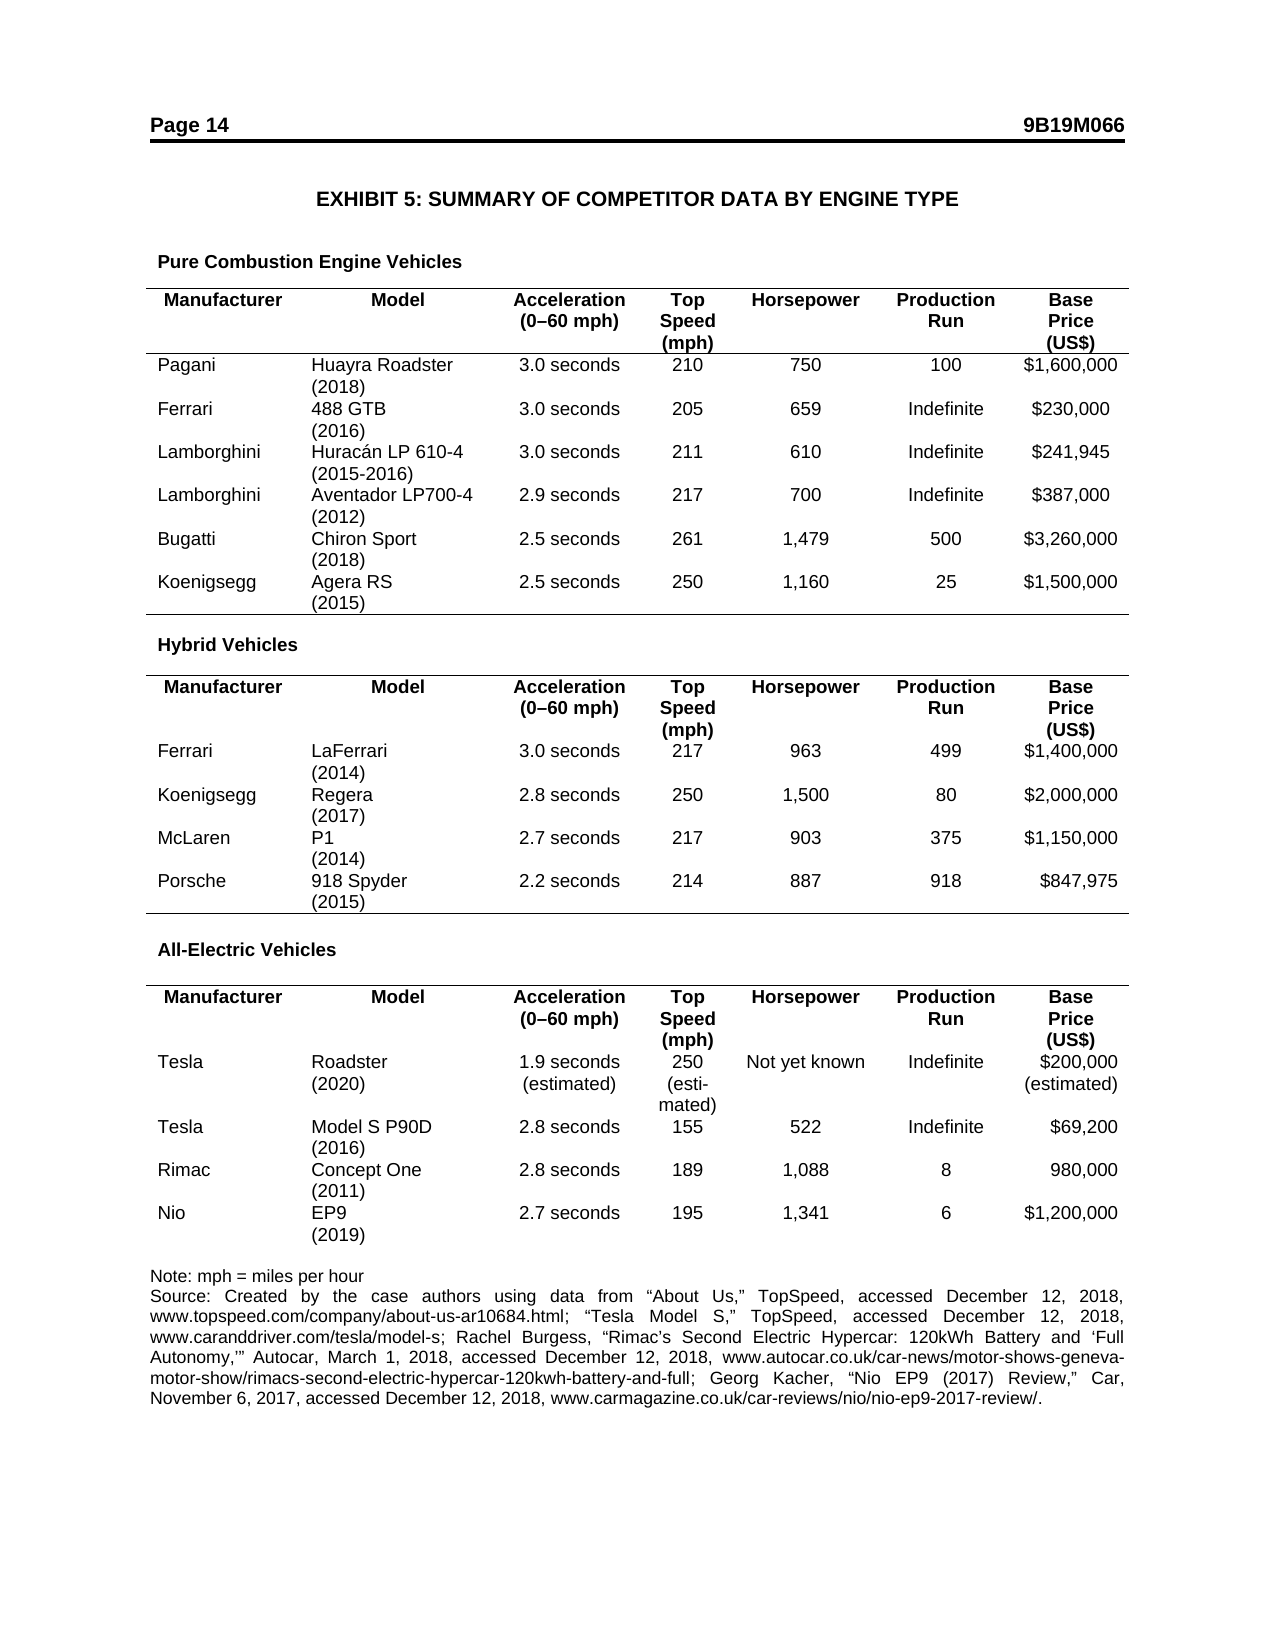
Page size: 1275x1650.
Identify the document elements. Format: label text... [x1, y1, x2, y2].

text Exhibit 5: Summary of Competitor Data by Engine Type [150, 186, 1125, 210]
table_cell $1,400,000 [1012, 740, 1129, 783]
table_cell 6 [880, 1202, 1012, 1245]
table_cell Horsepower [732, 986, 879, 1051]
table_cell 250 (esti-mated) [643, 1051, 732, 1116]
table_cell Not yet known [732, 1051, 879, 1116]
table_cell Agera RS (2015) [300, 570, 496, 613]
table_cell 3.0 seconds [496, 441, 643, 484]
table_cell Model [300, 289, 496, 353]
table_cell Indefinite [880, 484, 1012, 527]
table_cell Regera (2017) [300, 784, 496, 827]
table_cell $230,000 [1012, 398, 1129, 441]
table_cell 261 [643, 527, 732, 570]
table_cell 100 [880, 354, 1012, 398]
table_cell 2.9 seconds [496, 484, 643, 527]
table_cell Model [300, 986, 496, 1051]
table_cell 918 [880, 870, 1012, 913]
table_cell Koenigsegg [146, 570, 300, 613]
table_cell 3.0 seconds [496, 740, 643, 783]
table_cell 205 [643, 398, 732, 441]
table_cell $847,975 [1012, 870, 1129, 913]
table_cell Production Run [880, 289, 1012, 353]
table_cell Base Price (US$) [1012, 289, 1129, 353]
table_cell LaFerrari (2014) [300, 740, 496, 783]
table_cell 2.7 seconds [496, 827, 643, 870]
table_cell 1,479 [732, 527, 879, 570]
table_cell 918 Spyder (2015) [300, 870, 496, 913]
table_cell Top Speed (mph) [643, 986, 732, 1051]
table_cell 522 [732, 1116, 879, 1159]
table_cell Model S P90D (2016) [300, 1116, 496, 1159]
table_cell Lamborghini [146, 484, 300, 527]
table_cell $1,500,000 [1012, 570, 1129, 613]
table_cell Pagani [146, 354, 300, 398]
table_cell 25 [880, 570, 1012, 613]
table_cell P1 (2014) [300, 827, 496, 870]
table_cell 2.8 seconds [496, 784, 643, 827]
table_cell 250 [643, 570, 732, 613]
table_cell Hybrid Vehicles [146, 615, 1129, 674]
table_header Pure Combustion Engine Vehicles [146, 237, 1129, 287]
table_cell 2.2 seconds [496, 870, 643, 913]
table_cell Nio [146, 1202, 300, 1245]
table_cell Acceleration (0–60 mph) [496, 986, 643, 1051]
table_cell 250 [643, 784, 732, 827]
table_cell $1,150,000 [1012, 827, 1129, 870]
table_cell 217 [643, 740, 732, 783]
table_cell 217 [643, 827, 732, 870]
table_cell Model [300, 676, 496, 740]
table_cell $200,000 (estimated) [1012, 1051, 1129, 1116]
table_cell Lamborghini [146, 441, 300, 484]
table_cell 1,341 [732, 1202, 879, 1245]
table_cell 700 [732, 484, 879, 527]
text Note: mph = miles per hour [150, 1265, 1125, 1286]
table_cell Base Price (US$) [1012, 986, 1129, 1051]
table_cell 2.8 seconds [496, 1159, 643, 1202]
table_cell Production Run [880, 986, 1012, 1051]
table_cell Porsche [146, 870, 300, 913]
table_cell 1,160 [732, 570, 879, 613]
table_cell 210 [643, 354, 732, 398]
table_cell 500 [880, 527, 1012, 570]
table_cell 214 [643, 870, 732, 913]
table_cell Chiron Sport (2018) [300, 527, 496, 570]
table_cell Indefinite [880, 398, 1012, 441]
table_cell 195 [643, 1202, 732, 1245]
table_cell 2.8 seconds [496, 1116, 643, 1159]
table_cell 887 [732, 870, 879, 913]
table_cell Acceleration (0–60 mph) [496, 676, 643, 740]
table_cell 980,000 [1012, 1159, 1129, 1202]
table_cell $69,200 [1012, 1116, 1129, 1159]
table_cell $241,945 [1012, 441, 1129, 484]
table_cell Huayra Roadster (2018) [300, 354, 496, 398]
table_cell 488 GTB (2016) [300, 398, 496, 441]
table_cell 375 [880, 827, 1012, 870]
table_cell $3,260,000 [1012, 527, 1129, 570]
table_cell 217 [643, 484, 732, 527]
table_cell $387,000 [1012, 484, 1129, 527]
table_cell Base Price (US$) [1012, 676, 1129, 740]
table_cell Tesla [146, 1051, 300, 1116]
table_cell Indefinite [880, 1116, 1012, 1159]
table_cell Bugatti [146, 527, 300, 570]
table_cell Horsepower [732, 289, 879, 353]
table_cell 3.0 seconds [496, 354, 643, 398]
table_cell Manufacturer [146, 986, 300, 1051]
table_cell 8 [880, 1159, 1012, 1202]
table_cell 3.0 seconds [496, 398, 643, 441]
table_cell Ferrari [146, 398, 300, 441]
table_cell Acceleration (0–60 mph) [496, 289, 643, 353]
table_cell 211 [643, 441, 732, 484]
table_cell $1,600,000 [1012, 354, 1129, 398]
table_cell All-Electric Vehicles [146, 914, 1129, 985]
table_cell McLaren [146, 827, 300, 870]
table_cell Ferrari [146, 740, 300, 783]
table_cell 155 [643, 1116, 732, 1159]
table_cell Aventador LP700-4 (2012) [300, 484, 496, 527]
table_cell 499 [880, 740, 1012, 783]
table_cell Koenigsegg [146, 784, 300, 827]
table_cell Tesla [146, 1116, 300, 1159]
text Source: Created by the case authors using data from “About Us,” TopSpeed, accessed December 12, 2018, www.topspeed.com/company/about-us-ar10684.html; “Tesla Model S,” TopSpeed, accessed December 12, 2018, www.caranddriver.com/tesla/model-s; Rachel Burgess, “Rimac’s Second Electric Hypercar: 120kWh Battery and ‘Full Autonomy,’” Autocar, March 1, 2018, accessed December 12, 2018, www.autocar.co.uk/car-news/motor-shows-geneva-motor-show/rimacs-second-electric-hypercar-120kwh-battery-and-full; Georg Kacher, “Nio EP9 (2017) Review,” Car, November 6, 2017, accessed December 12, 2018, www.carmagazine.co.uk/car-reviews/nio/nio-ep9-2017-review/. [150, 1286, 1125, 1408]
table_cell 659 [732, 398, 879, 441]
table_cell 80 [880, 784, 1012, 827]
table_cell Horsepower [732, 676, 879, 740]
table_cell Huracán LP 610-4 (2015-2016) [300, 441, 496, 484]
table_cell Concept One (2011) [300, 1159, 496, 1202]
table_cell $2,000,000 [1012, 784, 1129, 827]
table_cell 1,500 [732, 784, 879, 827]
table_cell $1,200,000 [1012, 1202, 1129, 1245]
table_cell 2.7 seconds [496, 1202, 643, 1245]
table_cell Top Speed (mph) [643, 676, 732, 740]
table_cell 2.5 seconds [496, 570, 643, 613]
table_cell 903 [732, 827, 879, 870]
table_cell 1.9 seconds (estimated) [496, 1051, 643, 1116]
table_cell Indefinite [880, 441, 1012, 484]
table_cell Manufacturer [146, 676, 300, 740]
table_cell EP9 (2019) [300, 1202, 496, 1245]
table_cell Roadster (2020) [300, 1051, 496, 1116]
table_cell Top Speed (mph) [643, 289, 732, 353]
table_cell 750 [732, 354, 879, 398]
table_cell 963 [732, 740, 879, 783]
table_cell 2.5 seconds [496, 527, 643, 570]
table_cell Indefinite [880, 1051, 1012, 1116]
table_cell Rimac [146, 1159, 300, 1202]
table_cell 1,088 [732, 1159, 879, 1202]
table_cell Manufacturer [146, 289, 300, 353]
table_cell 610 [732, 441, 879, 484]
table_cell Production Run [880, 676, 1012, 740]
table_cell 189 [643, 1159, 732, 1202]
